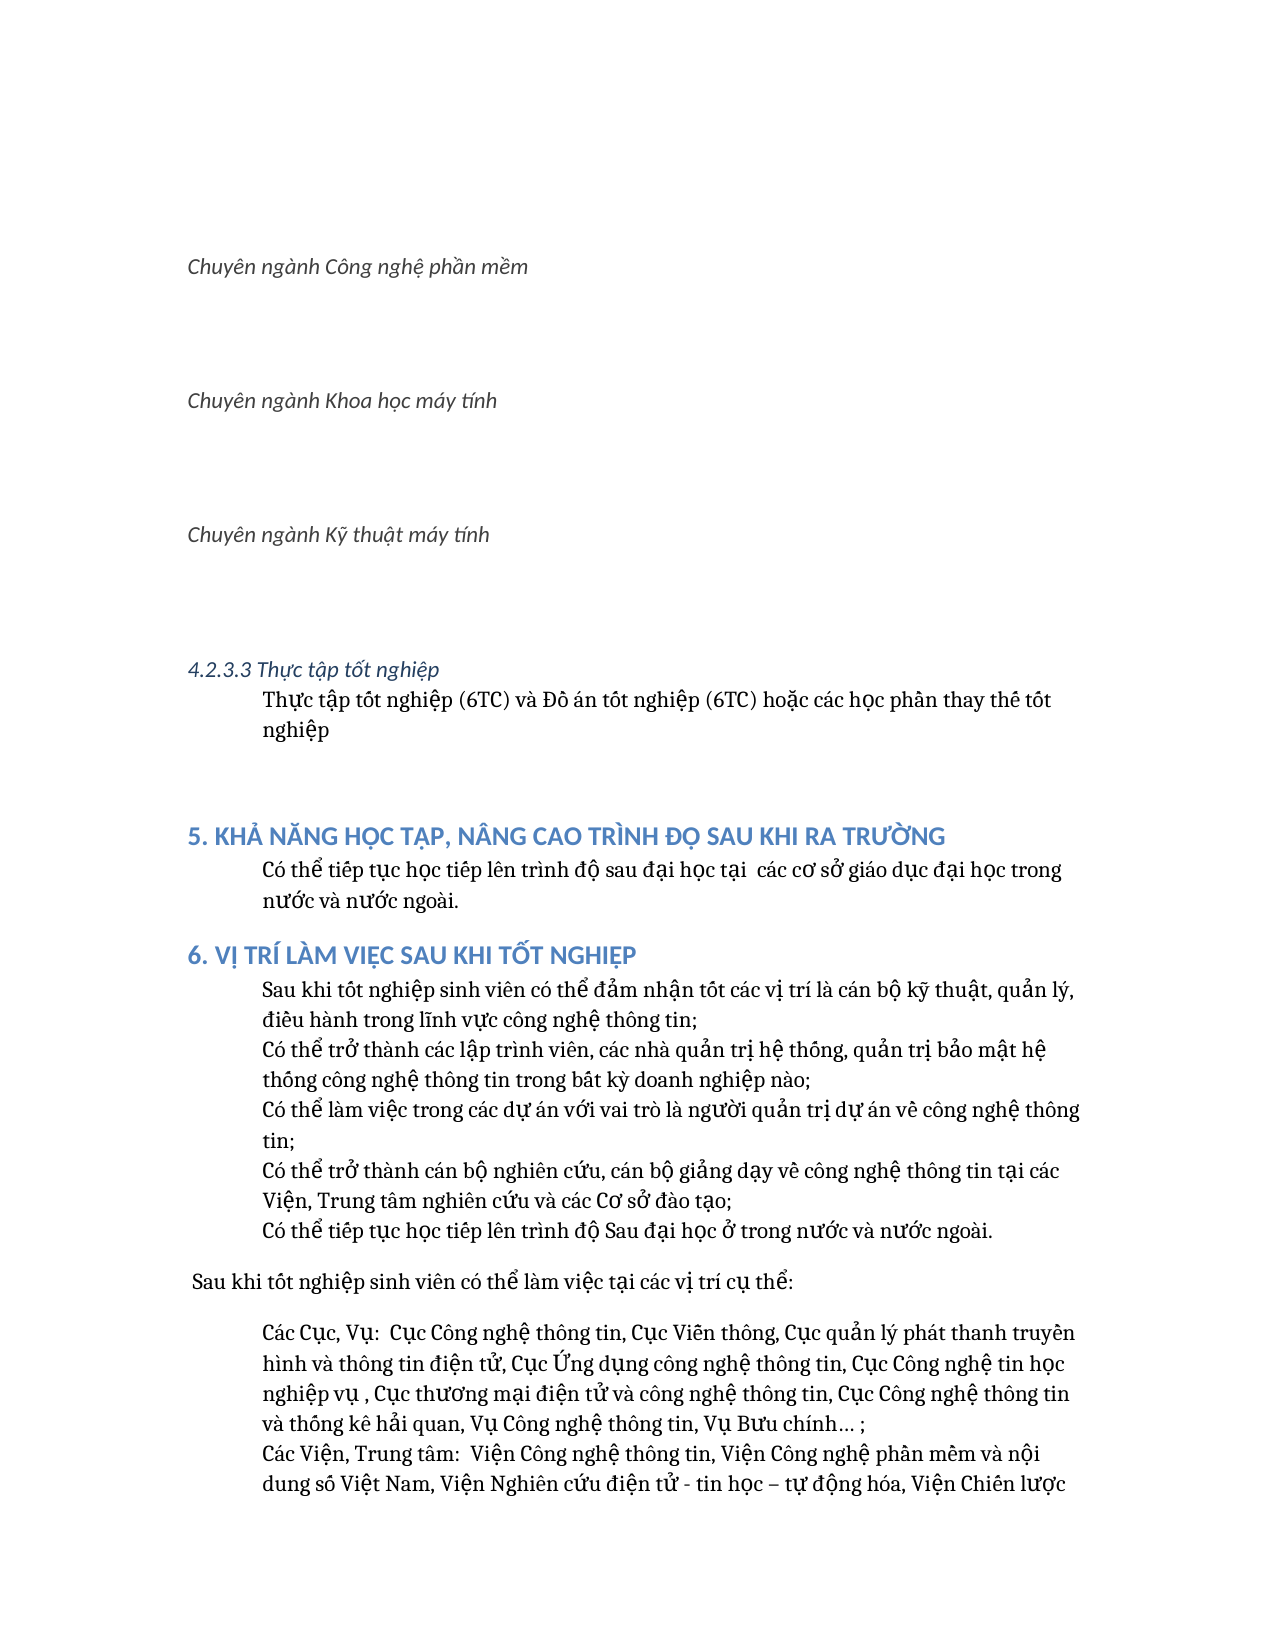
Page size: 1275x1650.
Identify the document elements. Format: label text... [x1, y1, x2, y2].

list Có thể trở thành cán bộ nghiên cứu, cán bộ giảng dạy về công nghệ thông tin tại các Viện, Trung tâm nghiên cứu và các Cơ sở đào tạo; [262, 1158, 1087, 1214]
list Thực tập tốt nghiệp (6TC) và Đồ án tốt nghiệp (6TC) hoặc các học phần thay thế tốt nghiệp [262, 687, 1087, 744]
list Có thể làm việc trong các dự án với vai trò là người quản trị dự án về công nghệ thông tin; [262, 1097, 1087, 1154]
list Sau khi tốt nghiệp sinh viên có thể đảm nhận tốt các vị trí là cán bộ kỹ thuật, quản lý, điều hành trong lĩnh vực công nghệ thông tin; [262, 976, 1087, 1033]
subtitle Chuyên ngành Công nghệ phần mềm [187, 252, 1087, 280]
subtitle 4.2.3.3 Thực tập tốt nghiệp [187, 655, 1087, 683]
subtitle 5. KHẢ NĂNG HỌC TẬP, NÂNG CAO TRÌNH ĐỘ SAU KHI RA TRƯỜNG [187, 819, 1087, 852]
list Các Cục, Vụ: Cục Công nghệ thông tin, Cục Viễn thông, Cục quản lý phát thanh truyền hình và thông tin điện tử, Cục Ứng dụng công nghệ thông tin, Cục Công nghệ tin học nghiệp vụ , Cục thương mại điện tử và công nghệ thông tin, Cục Công nghệ thông tin và thống kê hải quan, Vụ Công nghệ thông tin, Vụ Bưu chính… ; [262, 1320, 1087, 1437]
subtitle 6. VỊ TRÍ LÀM VIỆC SAU KHI TỐT NGHIỆP [187, 938, 1087, 972]
text Sau khi tốt nghiệp sinh viên có thể làm việc tại các vị trí cụ thể: [187, 1269, 1087, 1296]
list Có thể trở thành các lập trình viên, các nhà quản trị hệ thống, quản trị bảo mật hệ thống công nghệ thông tin trong bất kỳ doanh nghiệp nào; [262, 1037, 1087, 1093]
list Có thể tiếp tục học tiếp lên trình độ sau đại học tại các cơ sở giáo dục đại học trong nước và nước ngoài. [262, 857, 1087, 914]
subtitle Chuyên ngành Kỹ thuật máy tính [187, 521, 1087, 549]
subtitle Chuyên ngành Khoa học máy tính [187, 386, 1087, 414]
list Có thể tiếp tục học tiếp lên trình độ Sau đại học ở trong nước và nước ngoài. [262, 1218, 1087, 1244]
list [262, 1441, 1087, 1498]
